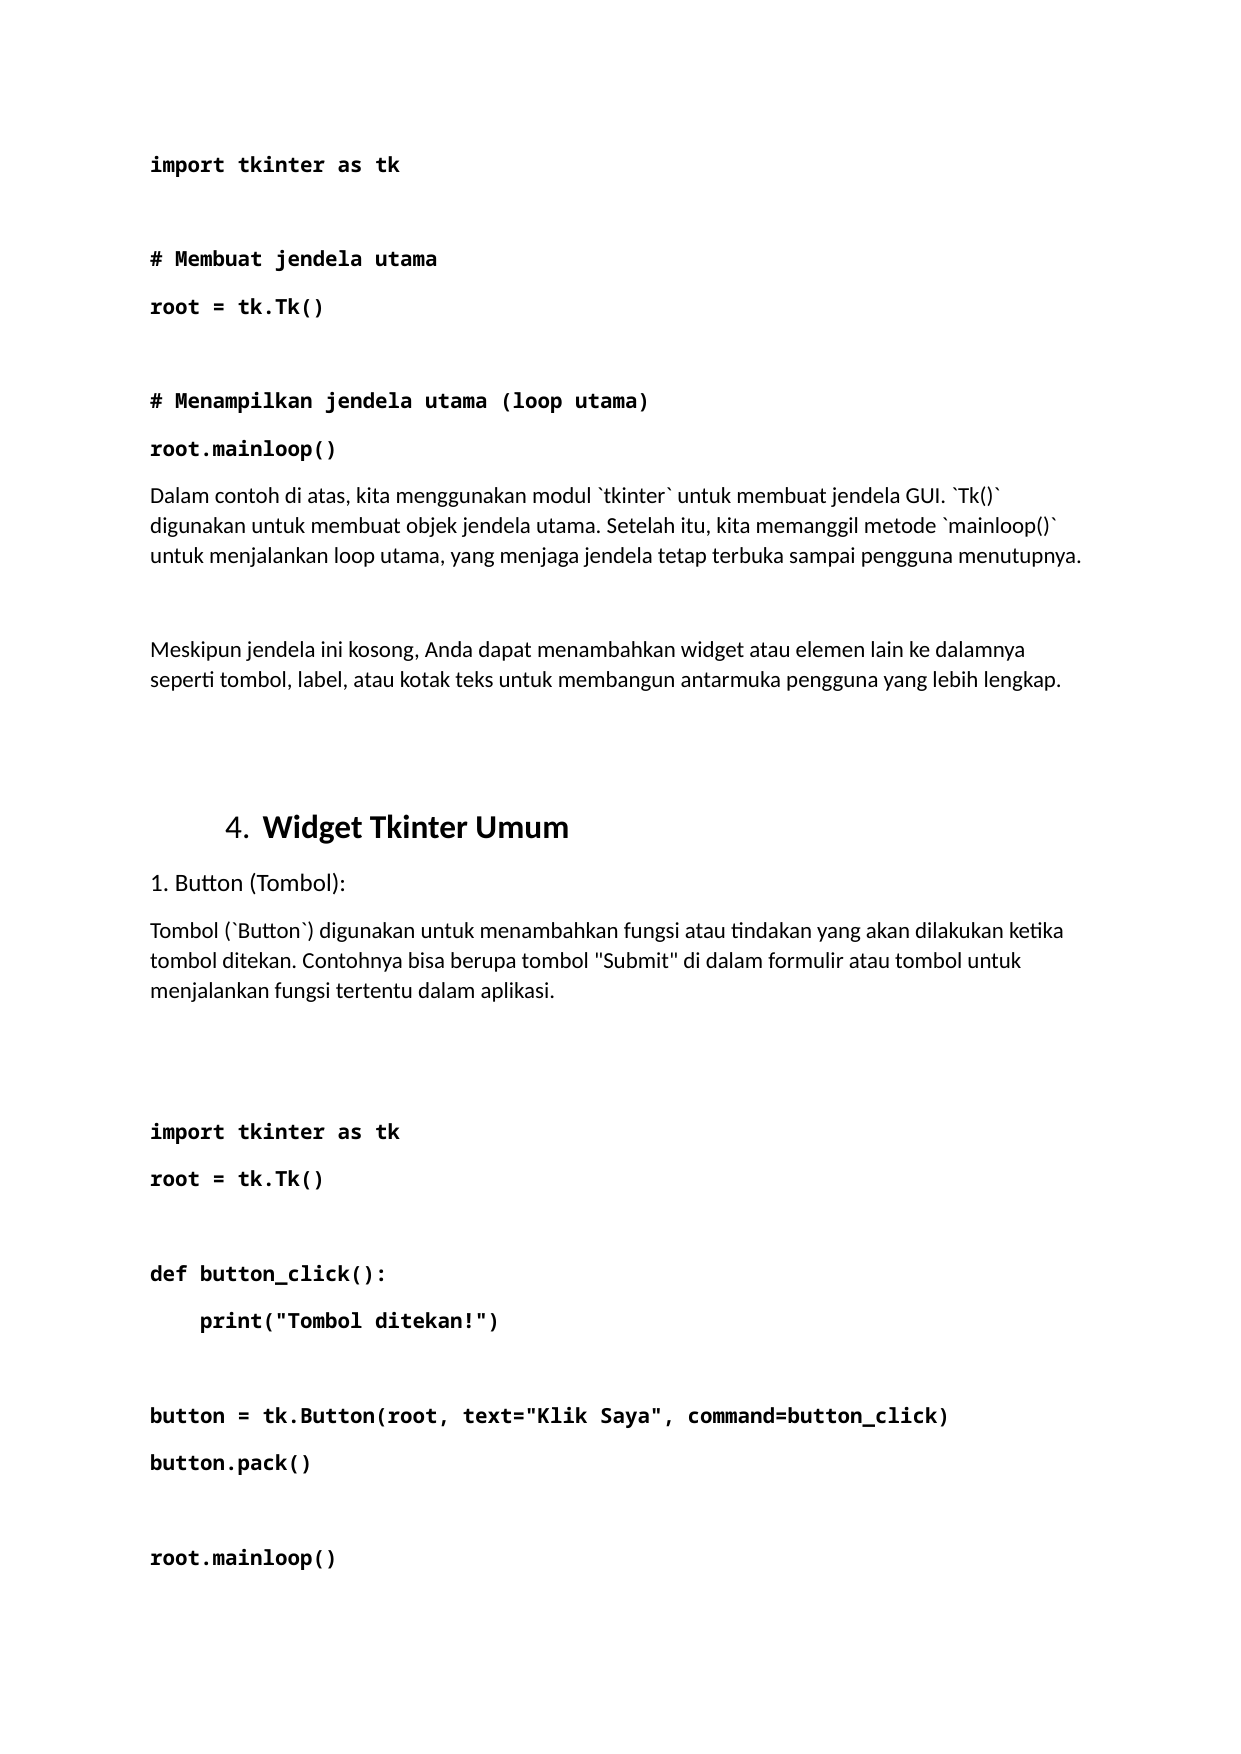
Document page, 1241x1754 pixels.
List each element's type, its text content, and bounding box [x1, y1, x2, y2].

text def button_click(): [150, 1259, 1090, 1288]
text Dalam contoh di atas, kita menggunakan modul `tkinter` untuk membuat jendela GUI. `Tk()` digunakan untuk membuat objek jendela utama. Setelah itu, kita memanggil metode `mainloop()` untuk menjalankan loop utama, yang menjaga jendela tetap terbuka sampai pengguna menutupnya. [150, 481, 1090, 569]
text root = tk.Tk() [150, 1164, 1090, 1193]
text import tkinter as tk [150, 1117, 1090, 1146]
text Tombol (`Button`) digunakan untuk menambahkan fungsi atau tindakan yang akan dilakukan ketika tombol ditekan. Contohnya bisa berupa tombol "Submit" di dalam formulir atau tombol untuk menjalankan fungsi tertentu dalam aplikasi. [150, 916, 1090, 1005]
text root.mainloop() [150, 1543, 1090, 1571]
list Widget Tkinter Umum [225, 806, 1090, 847]
text # Membuat jendela utama [150, 244, 1090, 273]
text print("Tombol ditekan!") [150, 1306, 1090, 1335]
text # Menampilkan jendela utama (loop utama) [150, 386, 1090, 415]
text button = tk.Button(root, text="Klik Saya", command=button_click) [150, 1401, 1090, 1429]
text root = tk.Tk() [150, 292, 1090, 320]
text Meskipun jendela ini kosong, Anda dapat menambahkan widget atau elemen lain ke dalamnya seperti tombol, label, atau kotak teks untuk membangun antarmuka pengguna yang lebih lengkap. [150, 635, 1090, 693]
text import tkinter as tk [150, 150, 1090, 178]
text 1. Button (Tombol): [150, 867, 1090, 897]
text root.mainloop() [150, 434, 1090, 462]
text button.pack() [150, 1448, 1090, 1477]
